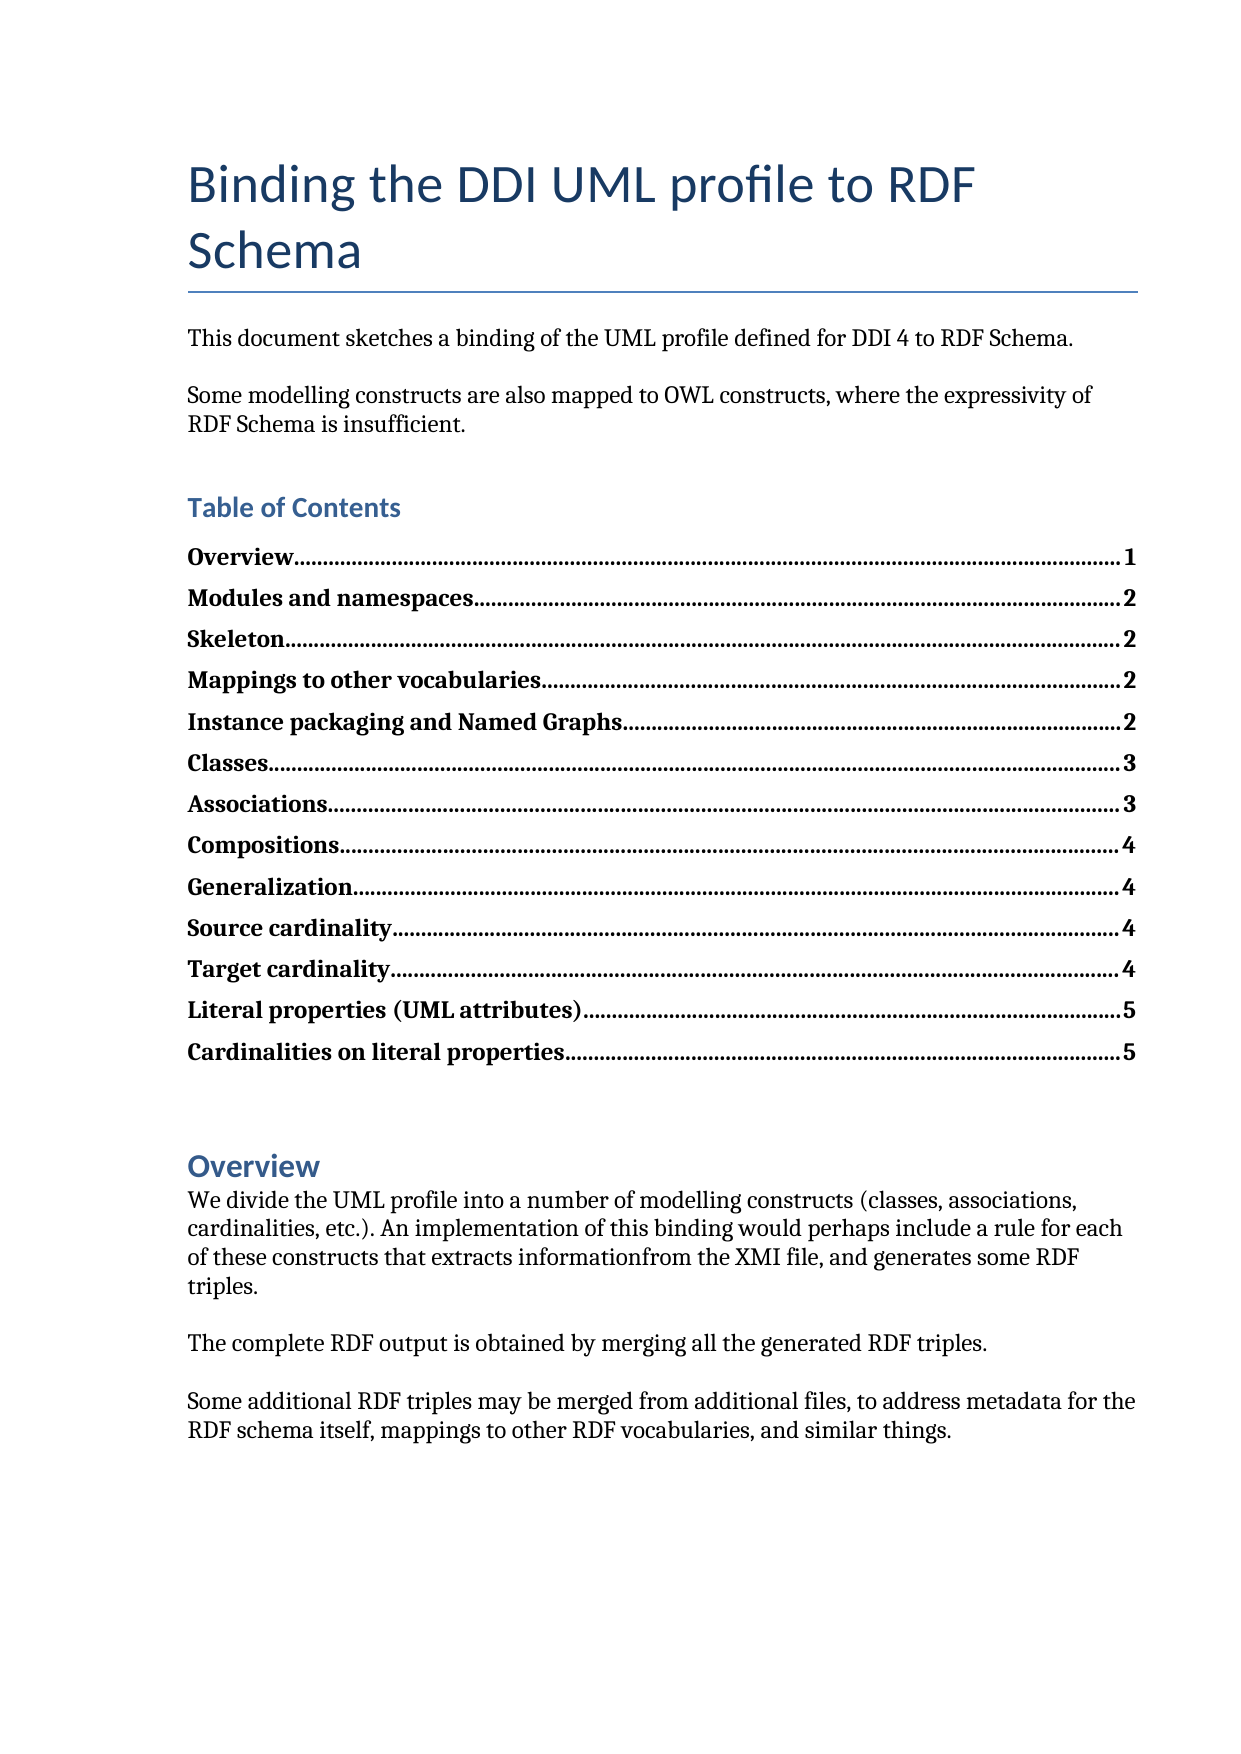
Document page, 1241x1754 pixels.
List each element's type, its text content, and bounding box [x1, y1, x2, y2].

subtitle Overview [187, 1145, 1138, 1186]
text This document sketches a binding of the UML profile defined for DDI 4 to RDF Schema. [187, 324, 1138, 353]
title Binding the DDI UML profile to RDF Schema [187, 150, 1138, 293]
text We divide the UML profile into a number of modelling constructs (classes, associations, cardinalities, etc.). An implementation of this binding would perhaps include a rule for each of these constructs that extracts informationfrom the XMI file, and generates some RDF triples. [187, 1186, 1138, 1301]
text The complete RDF output is obtained by merging all the generated RDF triples. [187, 1329, 1138, 1358]
text Some additional RDF triples may be merged from additional files, to address metadata for the RDF schema itself, mappings to other RDF vocabularies, and similar things. [187, 1387, 1138, 1444]
text Some modelling constructs are also mapped to OWL constructs, where the expressivity of RDF Schema is insufficient. [187, 381, 1138, 439]
